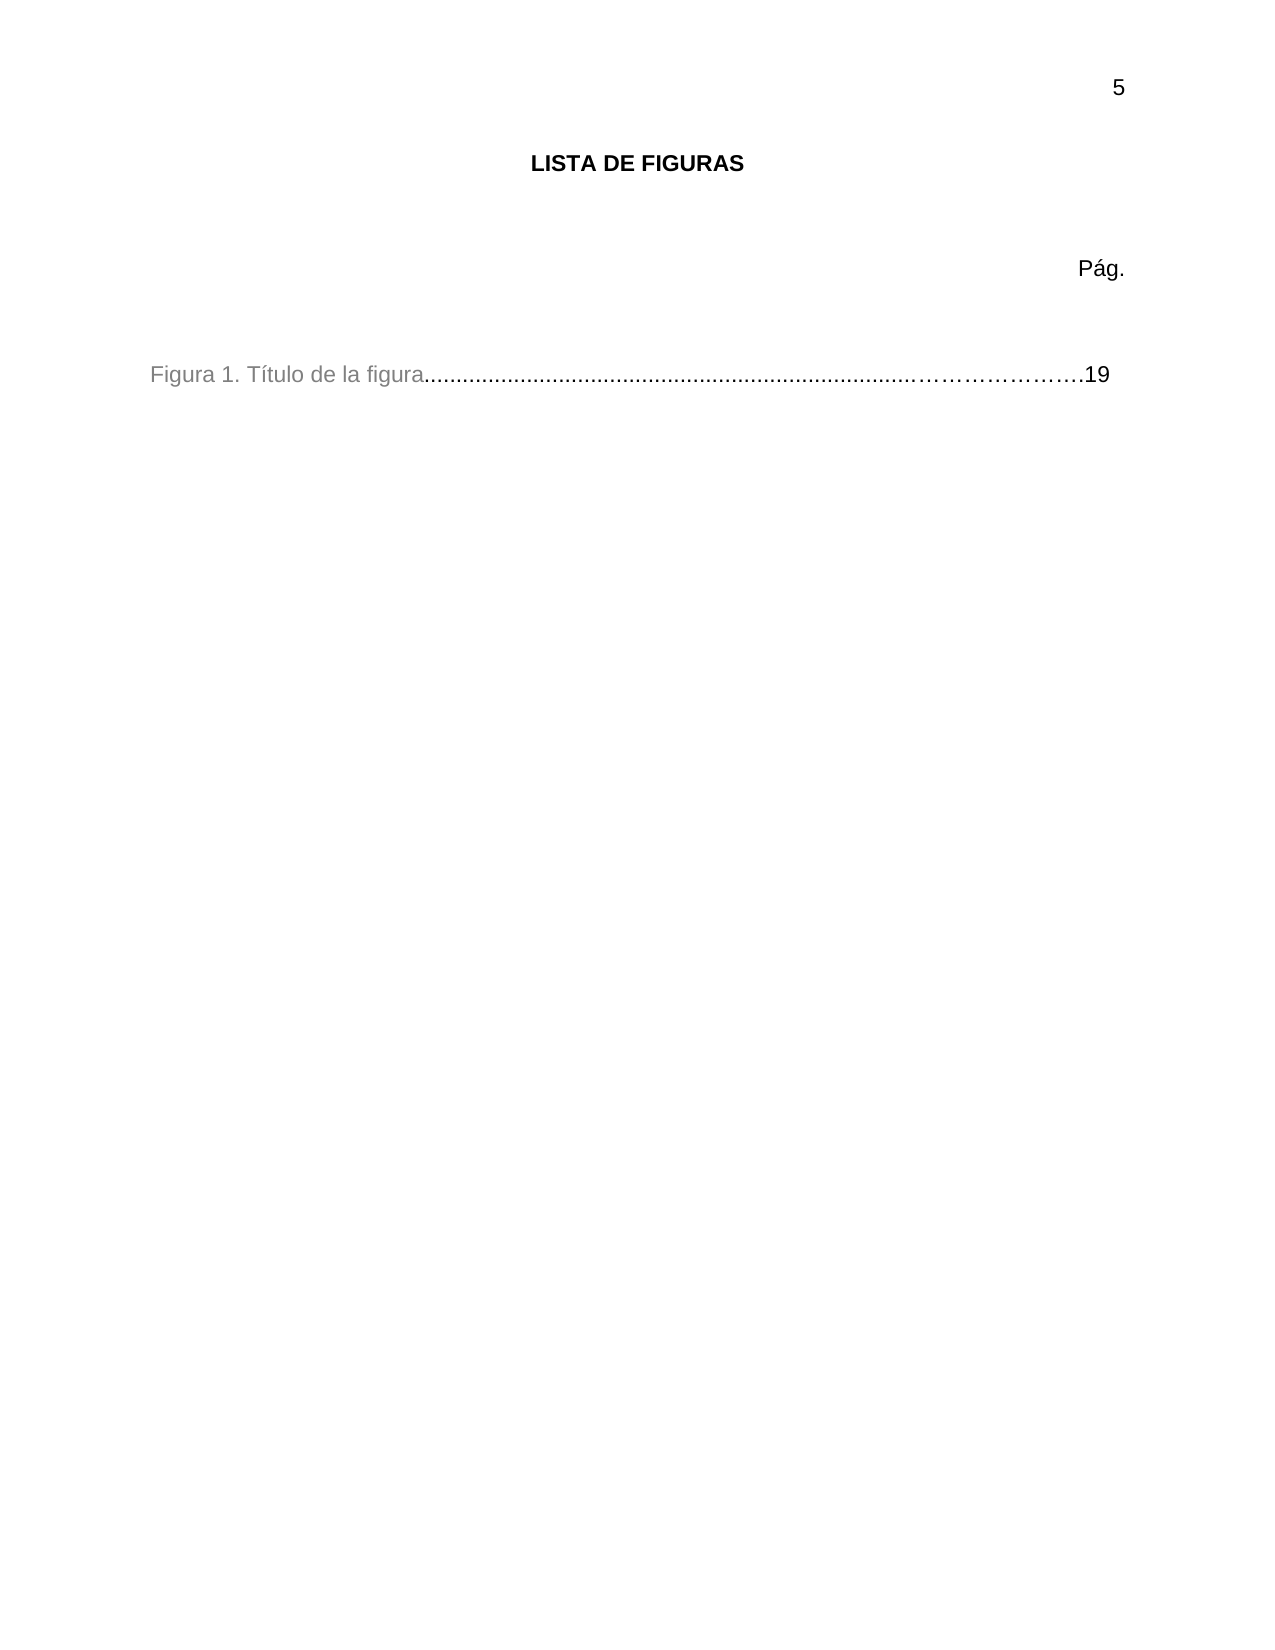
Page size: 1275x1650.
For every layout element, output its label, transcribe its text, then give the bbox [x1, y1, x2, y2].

text Pág. [150, 255, 1125, 282]
text LISTA DE FIGURAS [150, 150, 1125, 176]
text Figura 1. Título de la figura ………………….19 [150, 361, 1125, 387]
